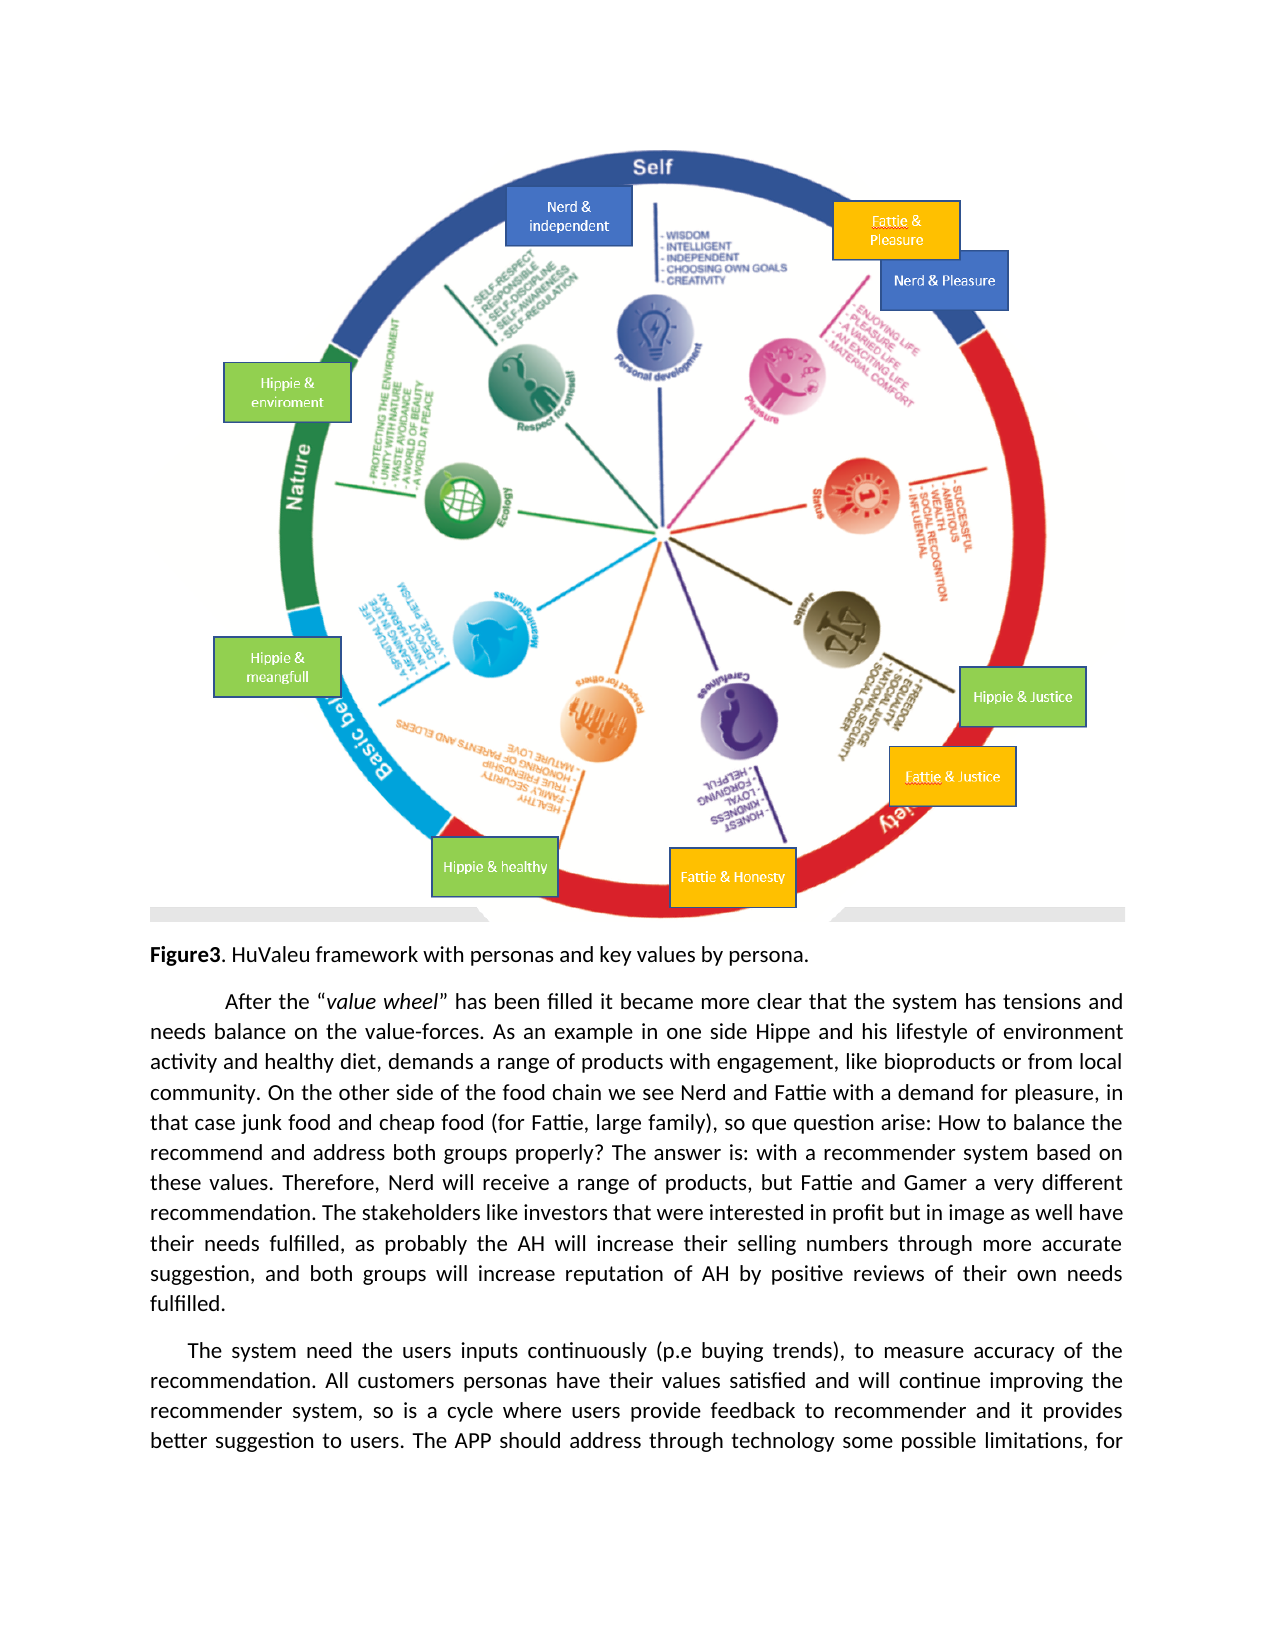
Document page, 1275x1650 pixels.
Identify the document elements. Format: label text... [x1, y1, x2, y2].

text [150, 1336, 1125, 1455]
text Figure3. HuValeu framework with personas and key values by persona. [150, 940, 1125, 968]
picture [150, 150, 1125, 922]
text After the “value wheel” has been filled it became more clear that the system has tensions and needs balance on the value-forces. As an example in one side Hippe and his lifestyle of environment activity and healthy diet, demands a range of products with engagement, like bioproducts or from local community. On the other side of the food chain we see Nerd and Fattie with a demand for pleasure, in that case junk food and cheap food (for Fattie, large family), so que question arise: How to balance the recommend and address both groups properly? The answer is: with a recommender system based on these values. Therefore, Nerd will receive a range of products, but Fattie and Gamer a very different recommendation. The stakeholders like investors that were interested in profit but in image as well have their needs fulfilled, as probably the AH will increase their selling numbers through more accurate suggestion, and both groups will increase reputation of AH by positive reviews of their own needs fulfilled. [150, 987, 1125, 1317]
